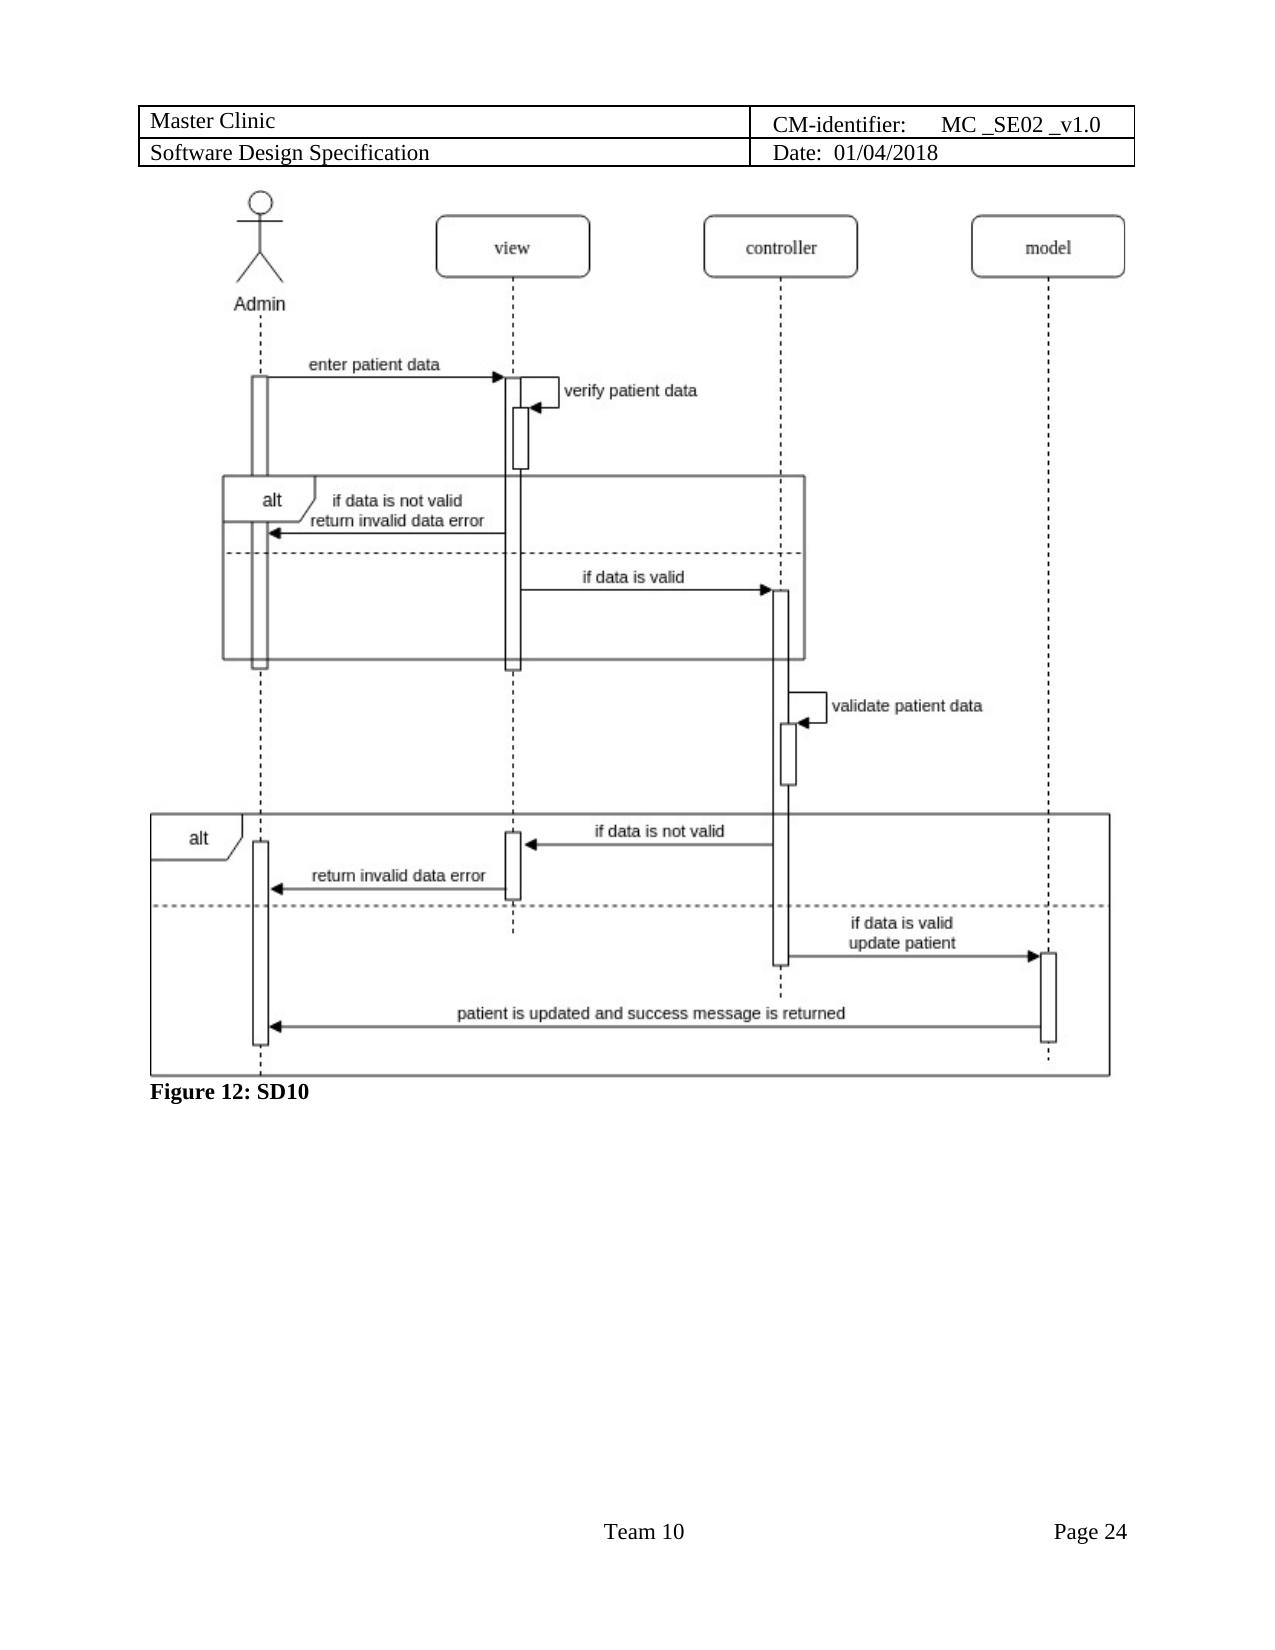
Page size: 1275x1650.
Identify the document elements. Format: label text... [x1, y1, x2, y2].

text Figure 12: SD10 [150, 1079, 1125, 1105]
picture [150, 190, 1125, 1079]
